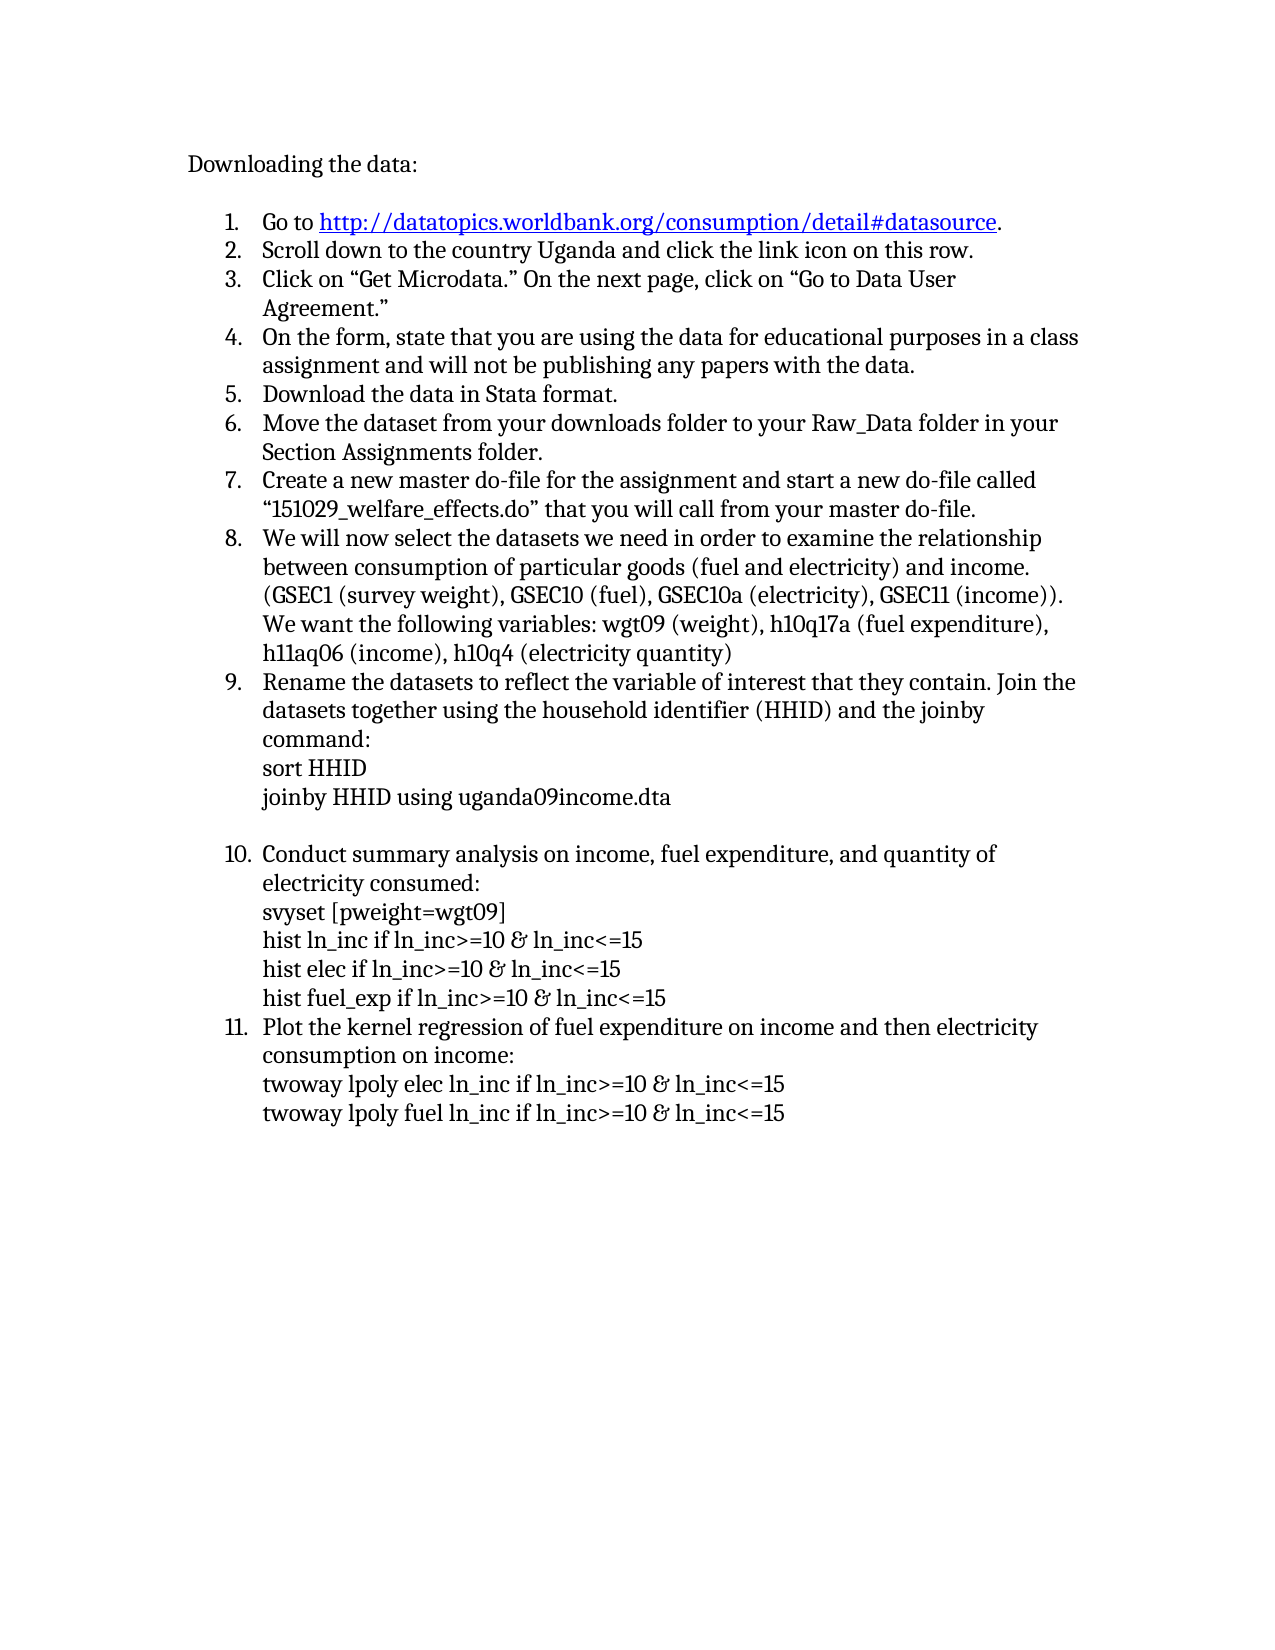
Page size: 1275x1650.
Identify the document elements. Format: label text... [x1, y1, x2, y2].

list Go to http://datatopics.worldbank.org/consumption/detail#datasource. [225, 207, 1087, 236]
list Scroll down to the country Uganda and click the link icon on this row. [225, 236, 1087, 265]
list svyset [pweight=wgt09] [262, 897, 1087, 926]
list joinby HHID using uganda09income.dta [262, 782, 1087, 811]
list Rename the datasets to reflect the variable of interest that they contain. Join the datasets together using the household identifier (HHID) and the joinby command: [225, 667, 1087, 754]
text sort HHID [262, 754, 1087, 782]
list We will now select the datasets we need in order to examine the relationship between consumption of particular goods (fuel and electricity) and income. (GSEC1 (survey weight), GSEC10 (fuel), GSEC10a (electricity), GSEC11 (income)). We want the following variables: wgt09 (weight), h10q17a (fuel expenditure), h11aq06 (income), h10q4 (electricity quantity) [225, 524, 1087, 667]
list Plot the kernel regression of fuel expenditure on income and then electricity consumption on income: [225, 1012, 1087, 1070]
list On the form, state that you are using the data for educational purposes in a class assignment and will not be publishing any papers with the data. [225, 322, 1087, 380]
text Downloading the data: [187, 150, 1087, 179]
list hist fuel_exp if ln_inc>=10 & ln_inc<=15 [262, 984, 1087, 1012]
list hist elec if ln_inc>=10 & ln_inc<=15 [262, 955, 1087, 984]
list Download the data in Stata format. [225, 380, 1087, 409]
list Click on “Get Microdata.” On the next page, click on “Go to Data User Agreement.” [225, 265, 1087, 322]
list twoway lpoly elec ln_inc if ln_inc>=10 & ln_inc<=15 [262, 1070, 1087, 1099]
list hist ln_inc if ln_inc>=10 & ln_inc<=15 [262, 926, 1087, 955]
list Create a new master do-file for the assignment and start a new do-file called “151029_welfare_effects.do” that you will call from your master do-file. [225, 466, 1087, 524]
list Move the dataset from your downloads folder to your Raw_Data folder in your Section Assignments folder. [225, 409, 1087, 466]
list Conduct summary analysis on income, fuel expenditure, and quantity of electricity consumed: [225, 840, 1087, 897]
list twoway lpoly fuel ln_inc if ln_inc>=10 & ln_inc<=15 [262, 1099, 1087, 1127]
